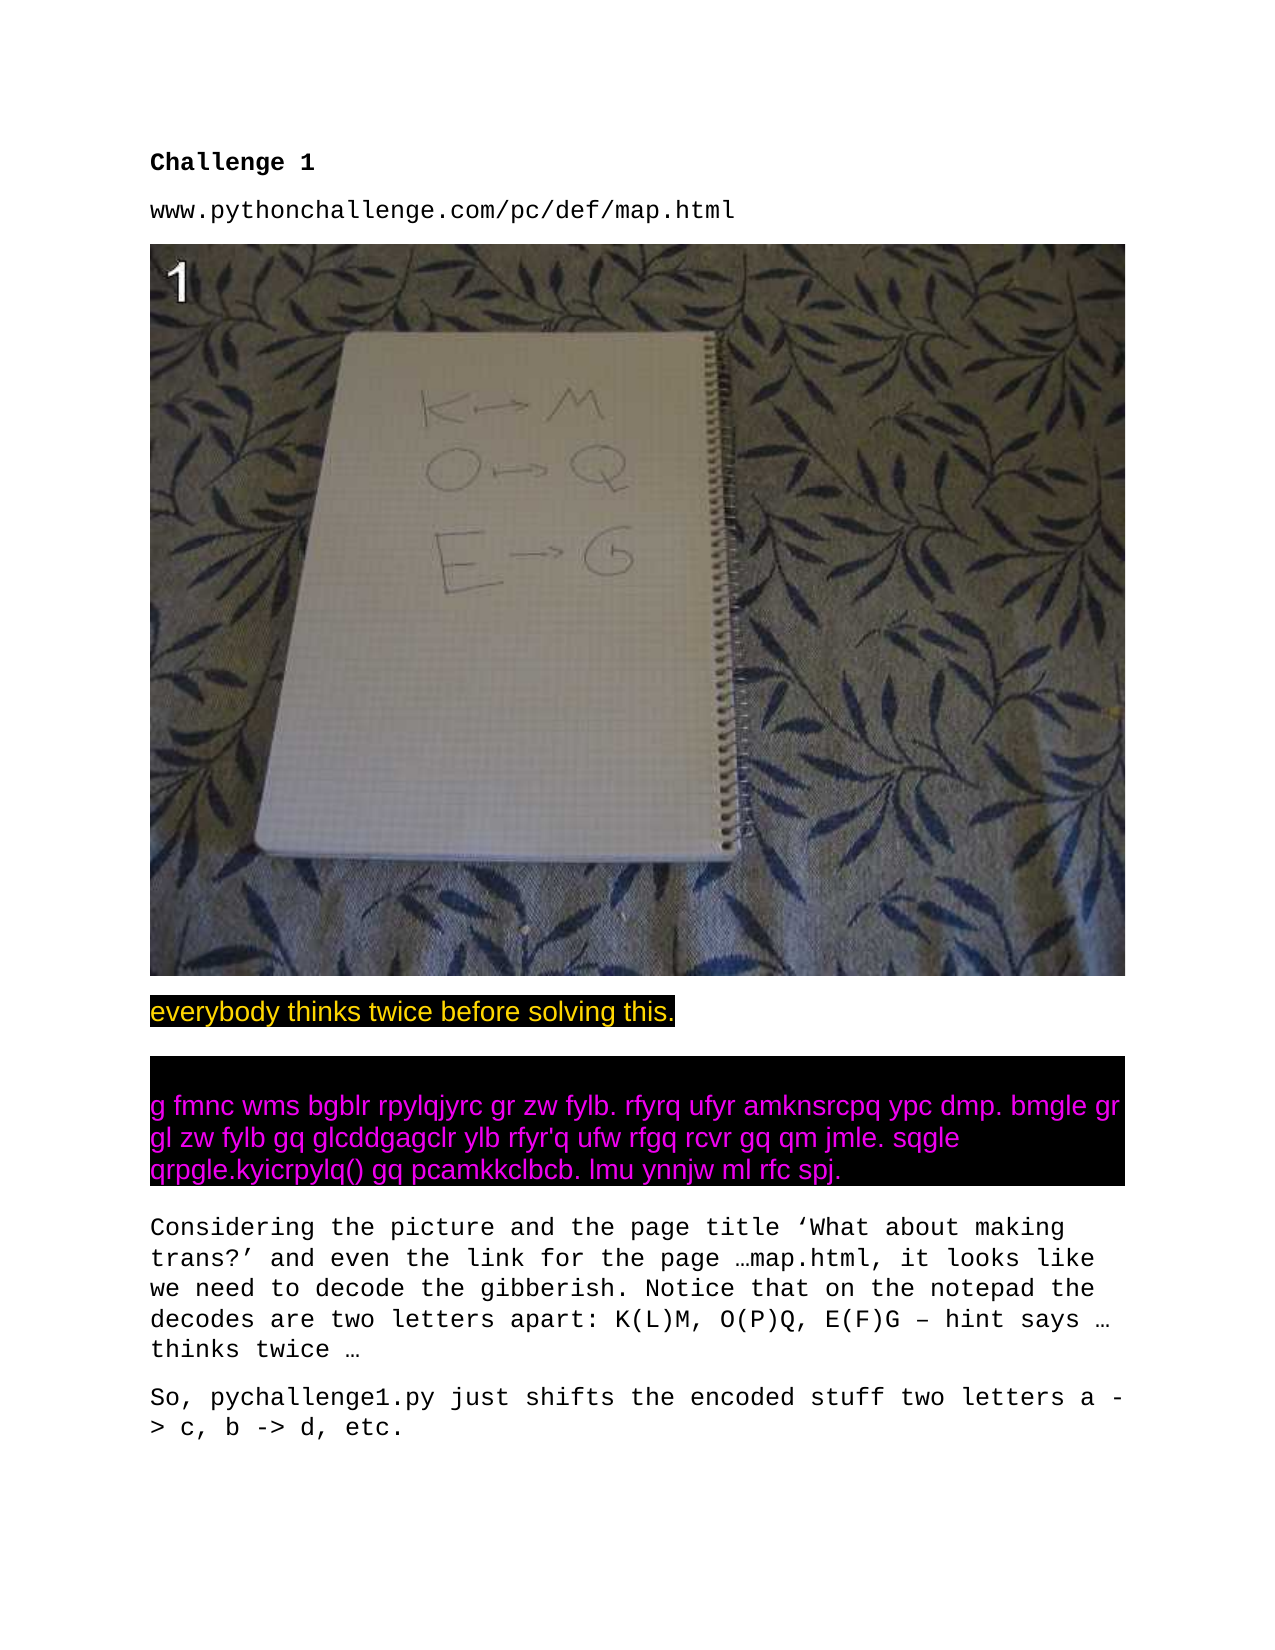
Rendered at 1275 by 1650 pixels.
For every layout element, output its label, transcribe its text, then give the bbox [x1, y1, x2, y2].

text www.pythonchallenge.com/pc/def/map.html [150, 197, 1125, 226]
text g fmnc wms bgblr rpylqjyrc gr zw fylb. rfyrq ufyr amknsrcpq ypc dmp. bmgle gr gl zw fylb gq glcddgagclr ylb rfyr'q ufw rfgq rcvr gq qm jmle. sqgle qrpgle.kyicrpylq() gq pcamkkclbcb. lmu ynnjw ml rfc spj. [150, 1056, 1125, 1186]
text everybody thinks twice before solving this. [150, 994, 1125, 1027]
text So, pychallenge1.py just shifts the encoded stuff two letters a -> c, b -> d, etc. [150, 1384, 1125, 1443]
text Considering the picture and the page title ‘What about making trans?’ and even the link for the page …map.html, it looks like we need to decode the gibberish. Notice that on the notepad the decodes are two letters apart: K(L)M, O(P)Q, E(F)G – hint says … thinks twice … [150, 1215, 1125, 1365]
picture [150, 244, 1125, 976]
text Challenge 1 [150, 150, 1125, 178]
